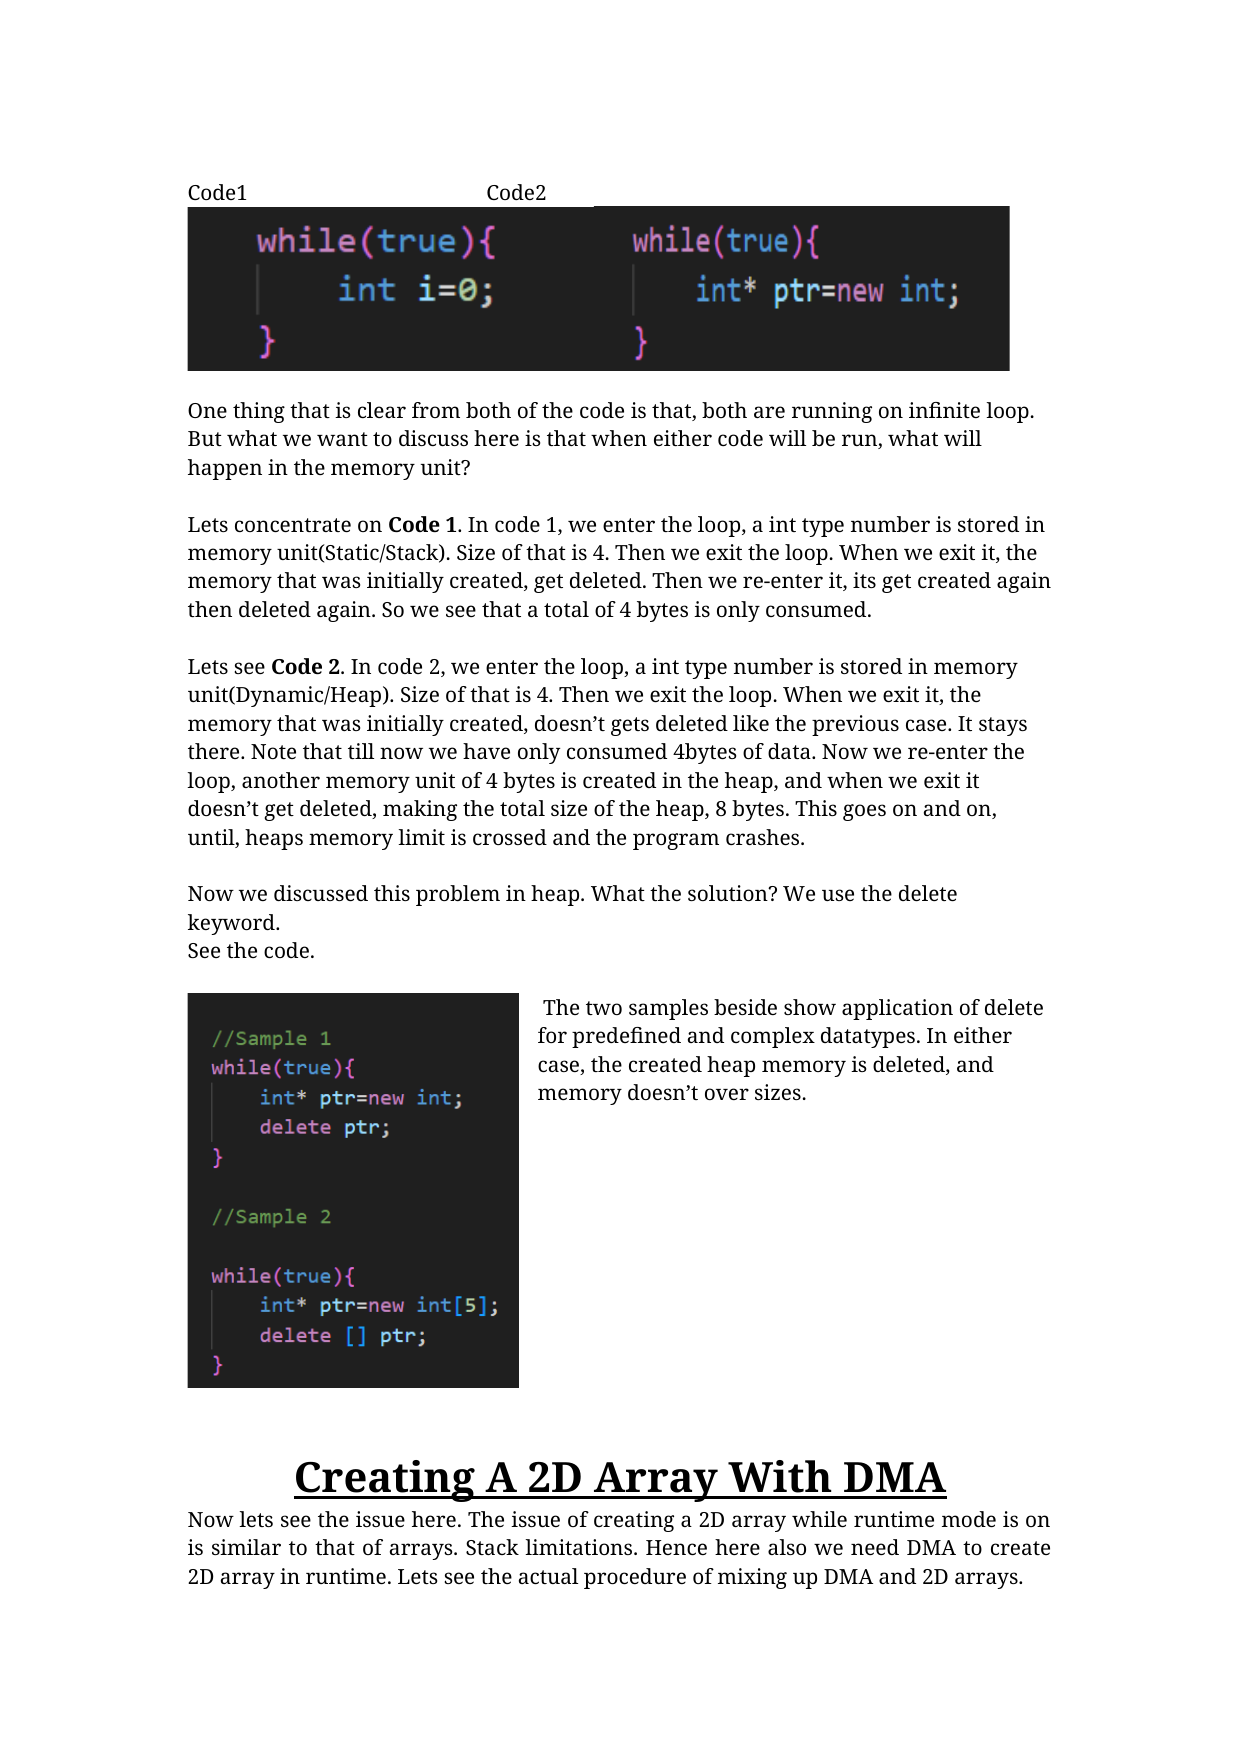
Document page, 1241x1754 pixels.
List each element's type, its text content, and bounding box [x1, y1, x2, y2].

list One thing that is clear from both of the code is that, both are running on infinite loop. But what we want to discuss here is that when either code will be run, what will happen in the memory unit? [187, 396, 1053, 481]
picture [187, 206, 1010, 371]
list Now lets see the issue here. The issue of creating a 2D array while runtime mode is on is similar to that of arrays. Stack limitations. Hence here also we need DMA to create 2D array in runtime. Lets see the actual procedure of mixing up DMA and 2D arrays. [187, 1505, 1053, 1590]
list Now we discussed this problem in heap. What the solution? We use the delete keyword. [187, 879, 1053, 936]
list See the code. [187, 936, 1053, 965]
list Creating A 2D Array With DMA [187, 1448, 1053, 1505]
list Lets concentrate on Code 1. In code 1, we enter the loop, a int type number is stored in memory unit(Static/Stack). Size of that is 4. Then we exit the loop. When we exit it, the memory that was initially created, get deleted. Then we re-enter it, its get created again then deleted again. So we see that a total of 4 bytes is only consumed. [187, 510, 1053, 623]
list The two samples beside show application of delete for predefined and complex datatypes. In either case, the created heap memory is deleted, and memory doesn’t over sizes. [519, 993, 1053, 1107]
list Lets see Code 2. In code 2, we enter the loop, a int type number is stored in memory unit(Dynamic/Heap). Size of that is 4. Then we exit the loop. When we exit it, the memory that was initially created, doesn’t gets deleted like the previous case. It stays there. Note that till now we have only consumed 4bytes of data. Now we re-enter the loop, another memory unit of 4 bytes is created in the heap, and when we exit it doesn’t get deleted, making the total size of the heap, 8 bytes. This goes on and on, until, heaps memory limit is crossed and the program crashes. [187, 652, 1053, 851]
picture [187, 993, 519, 1388]
list Code1 Code2 [187, 178, 1053, 207]
